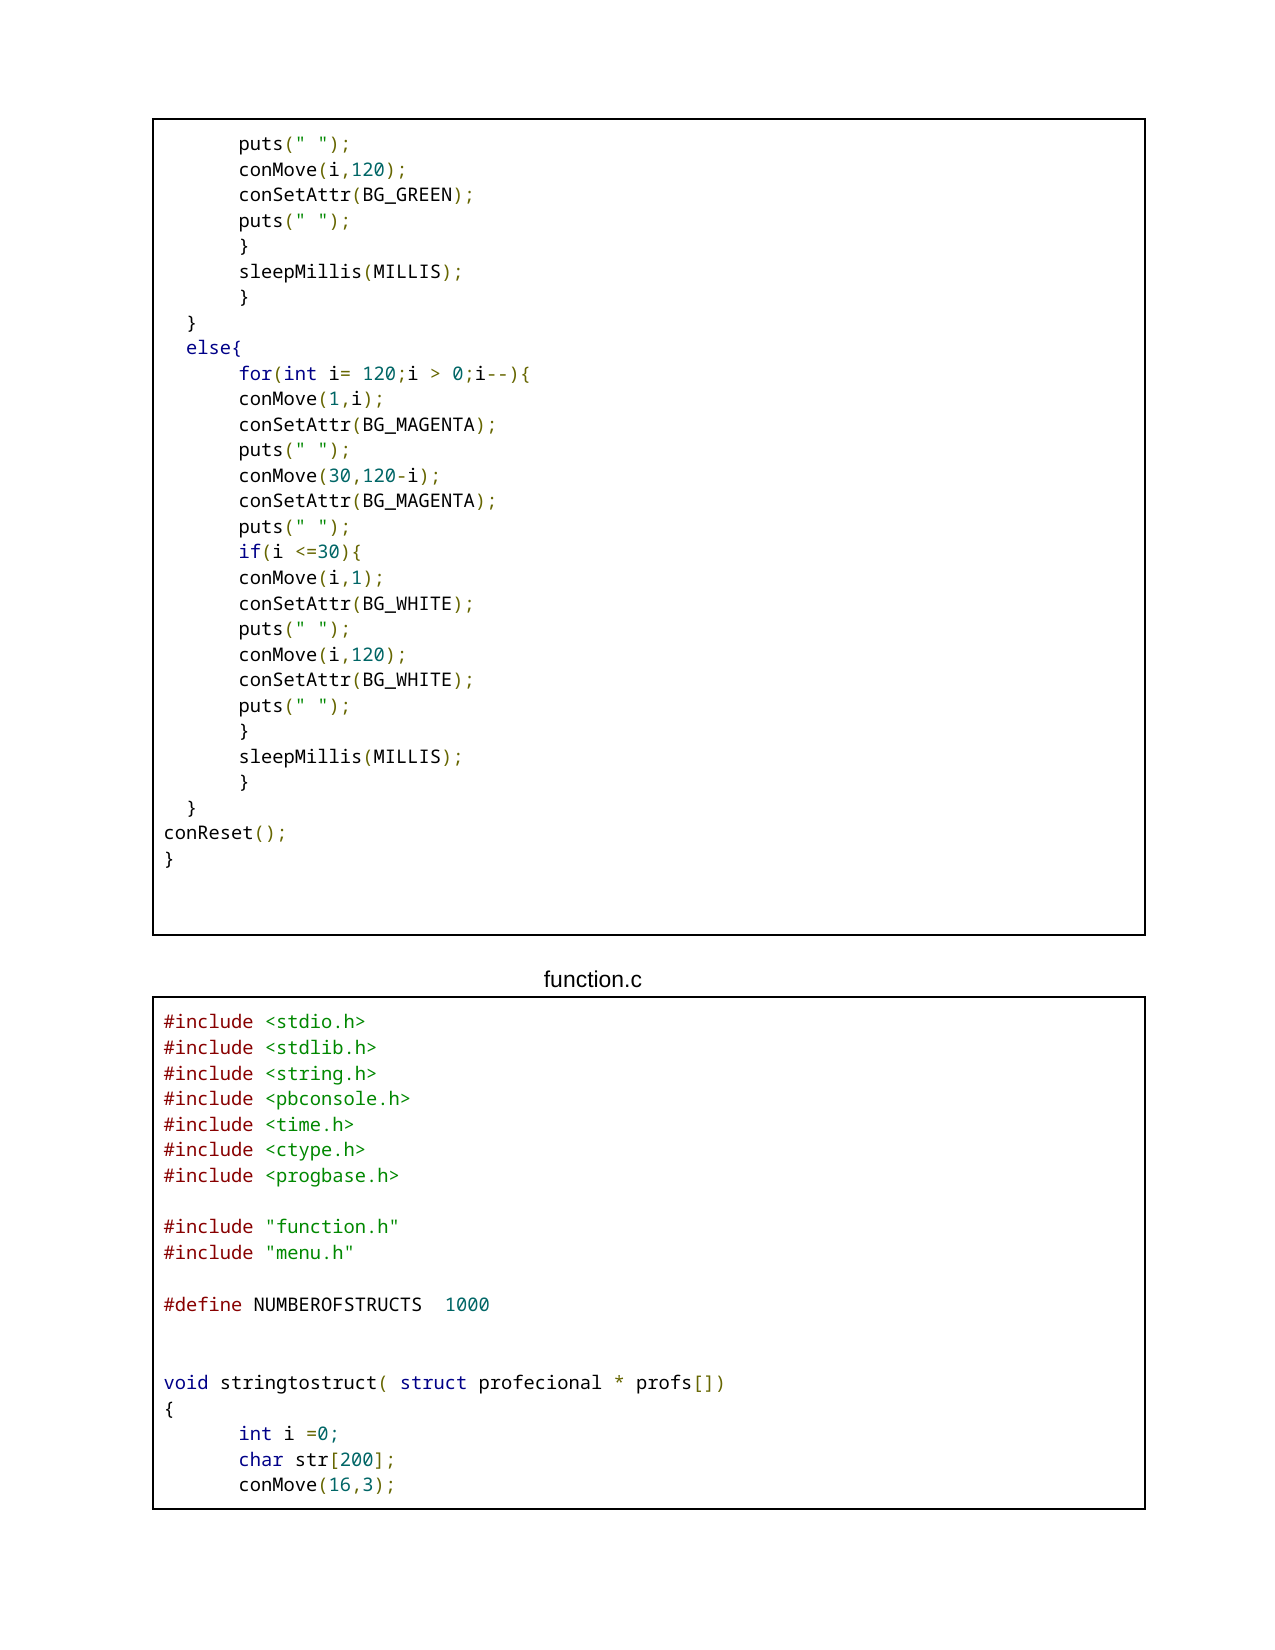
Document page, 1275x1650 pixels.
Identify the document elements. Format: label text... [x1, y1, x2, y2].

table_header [154, 120, 1144, 934]
text function.c [469, 966, 1157, 992]
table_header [154, 998, 1144, 1507]
